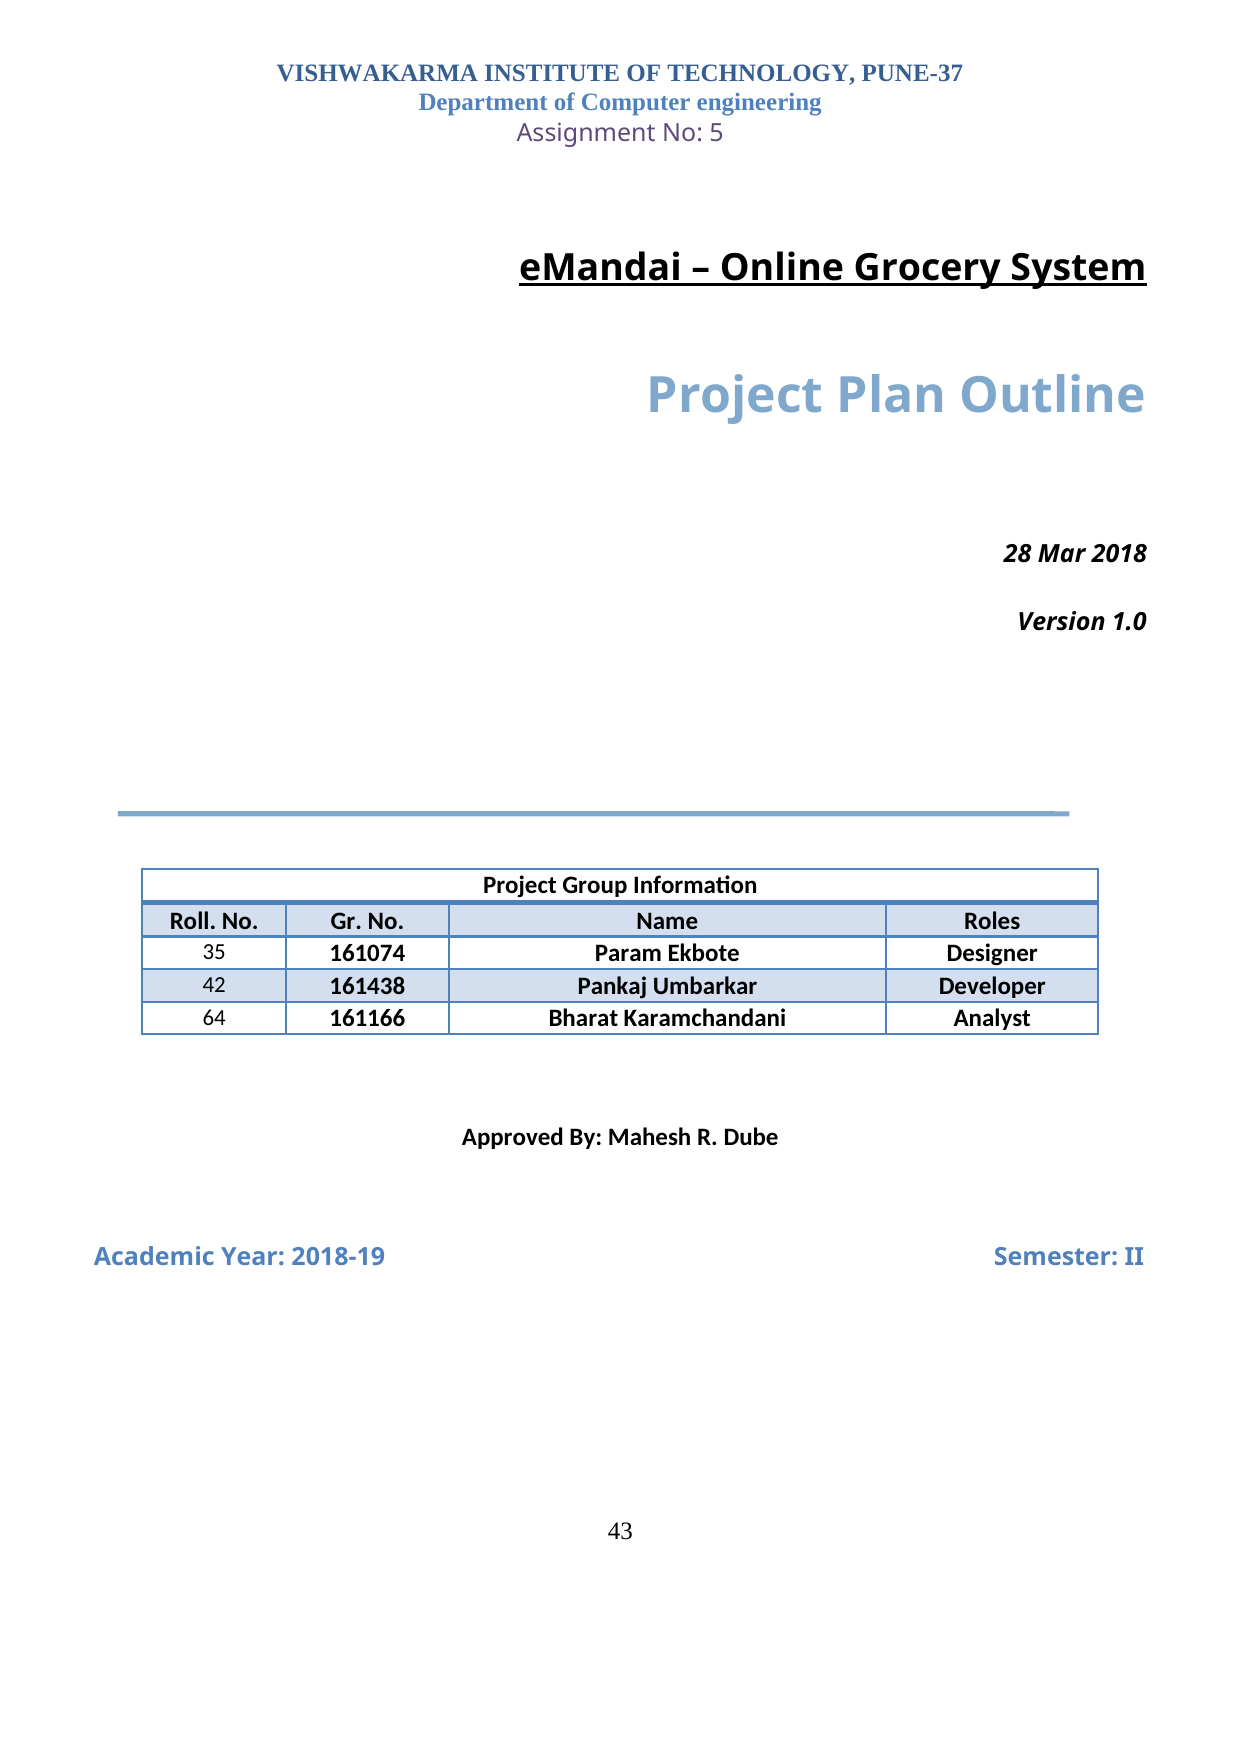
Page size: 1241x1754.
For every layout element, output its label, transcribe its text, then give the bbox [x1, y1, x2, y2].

text eMandai – Online Grocery System [94, 240, 1146, 291]
table_cell Designer [887, 938, 1097, 968]
table_cell 161166 [287, 1003, 448, 1033]
table_cell Developer [887, 970, 1097, 1001]
text Academic Year: 2018-19 Semester: II [94, 1238, 1146, 1272]
table_cell Bharat Karamchandani [450, 1003, 885, 1033]
table_cell Name [450, 905, 885, 935]
table_cell 42 [143, 970, 285, 1001]
text Project Plan Outline [94, 359, 1146, 427]
table_cell 161074 [287, 938, 448, 968]
table_cell Pankaj Umbarkar [450, 970, 885, 1001]
table_header Project Group Information [143, 870, 1097, 900]
table_cell Gr. No. [287, 905, 448, 935]
table_cell Roles [887, 905, 1097, 935]
table_cell 161438 [287, 970, 448, 1001]
text Approved By: Mahesh R. Dube [94, 1121, 1146, 1152]
text Version 1.0 [94, 603, 1146, 637]
table_cell Analyst [887, 1003, 1097, 1033]
text 28 Mar 2018 [94, 535, 1146, 569]
text Assignment No: 5 [94, 114, 1146, 149]
table_cell 64 [143, 1003, 285, 1033]
table_cell Param Ekbote [450, 938, 885, 968]
table_cell 35 [143, 938, 285, 968]
table_cell Roll. No. [143, 905, 285, 935]
